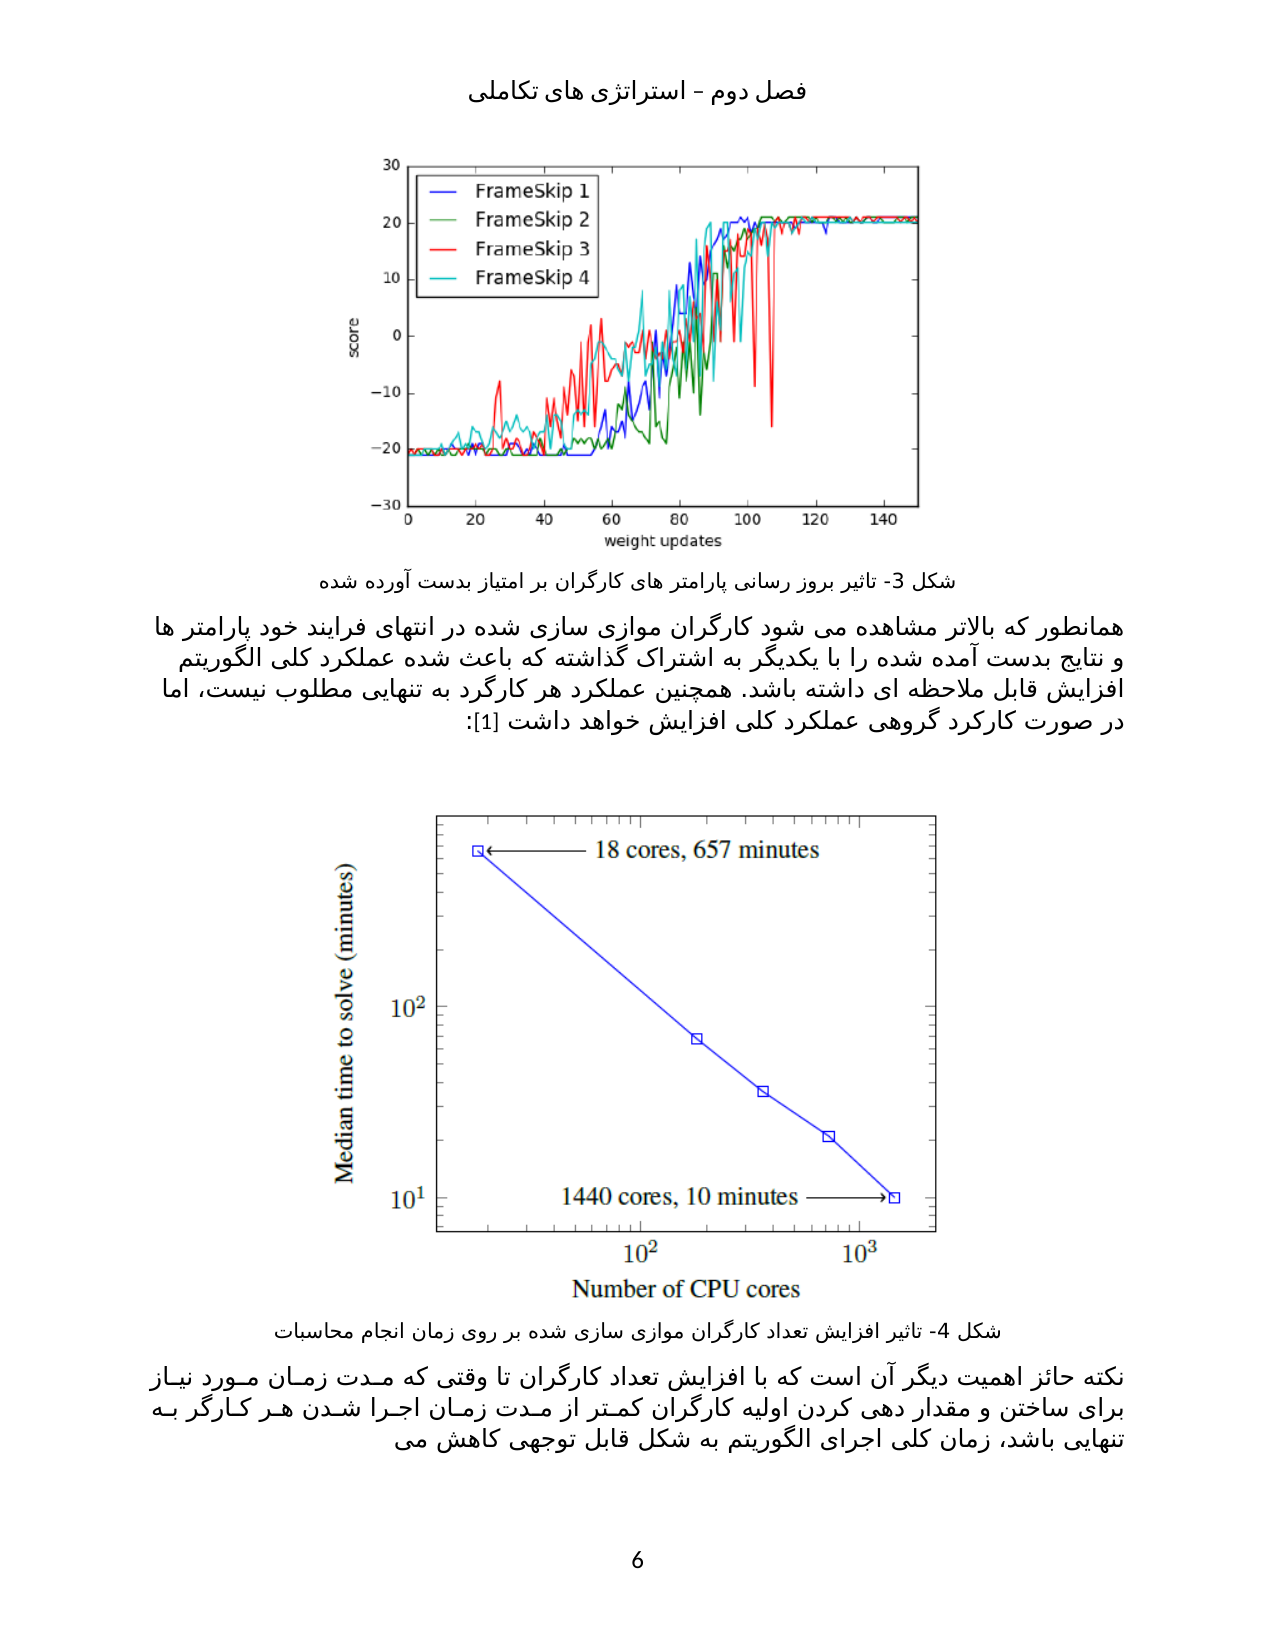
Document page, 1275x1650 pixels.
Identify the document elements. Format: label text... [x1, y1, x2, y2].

text شکل 3- تاثیر بروز رسانی پارامتر های کارگران بر امتیاز بدست آورده شده [150, 569, 1125, 593]
text همانطور که بالاتر مشاهده می شود کارگران موازی سازی شده در انتهای فرایند خود پارامتر ها و نتایج بدست آمده شده را با یکدیگر به اشتراک گذاشته که باعث شده عملکرد کلی الگوریتم افزایش قابل ملاحظه ای داشته باشد. همچنین عملکرد هر کارگرد به تنهایی مطلوب نیست، اما در صورت کارکرد گروهی عملکرد کلی افزایش خواهد داشت [1]: [150, 612, 1125, 735]
picture [331, 803, 944, 1300]
picture [341, 150, 933, 550]
text نکته حائز اهمیت دیگر آن است که با افزایش تعداد کارگران تا وقتی که مدت زمان مورد نیاز برای ساختن و مقدار دهی کردن اولیه کارگران کمتر از مدت زمان اجرا شدن هر کارگر به تنهایی باشد، زمان کلی اجرای الگوریتم به شکل قابل توجهی کاهش می [150, 1362, 1125, 1454]
text شکل 4- تاثیر افزایش تعداد کارگران موازی سازی شده بر روی زمان انجام محاسبات [150, 1319, 1125, 1343]
